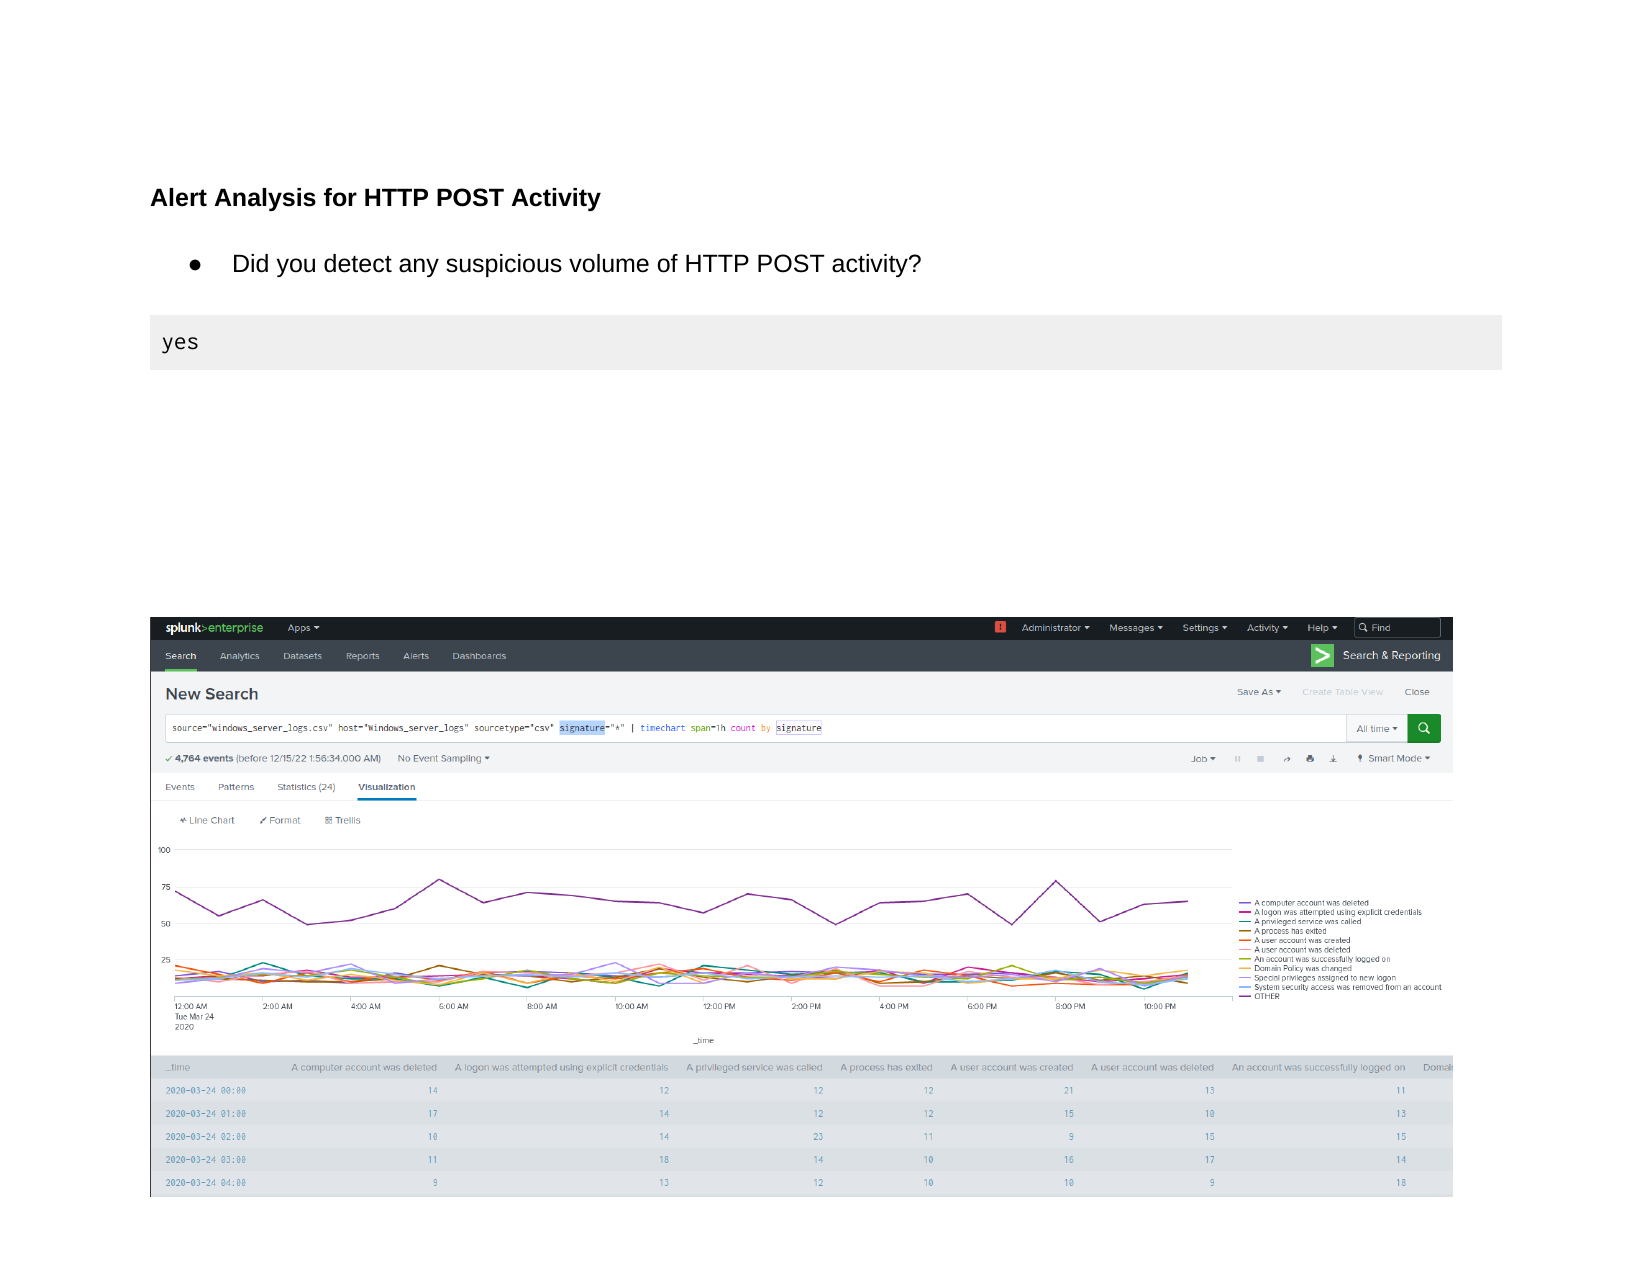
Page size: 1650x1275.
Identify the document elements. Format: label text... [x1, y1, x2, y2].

picture [150, 617, 1453, 1197]
text Alert Analysis for HTTP POST Activity [150, 183, 1500, 212]
table_header yes [152, 317, 1500, 368]
list Did you detect any suspicious volume of HTTP POST activity? [187, 249, 1500, 278]
